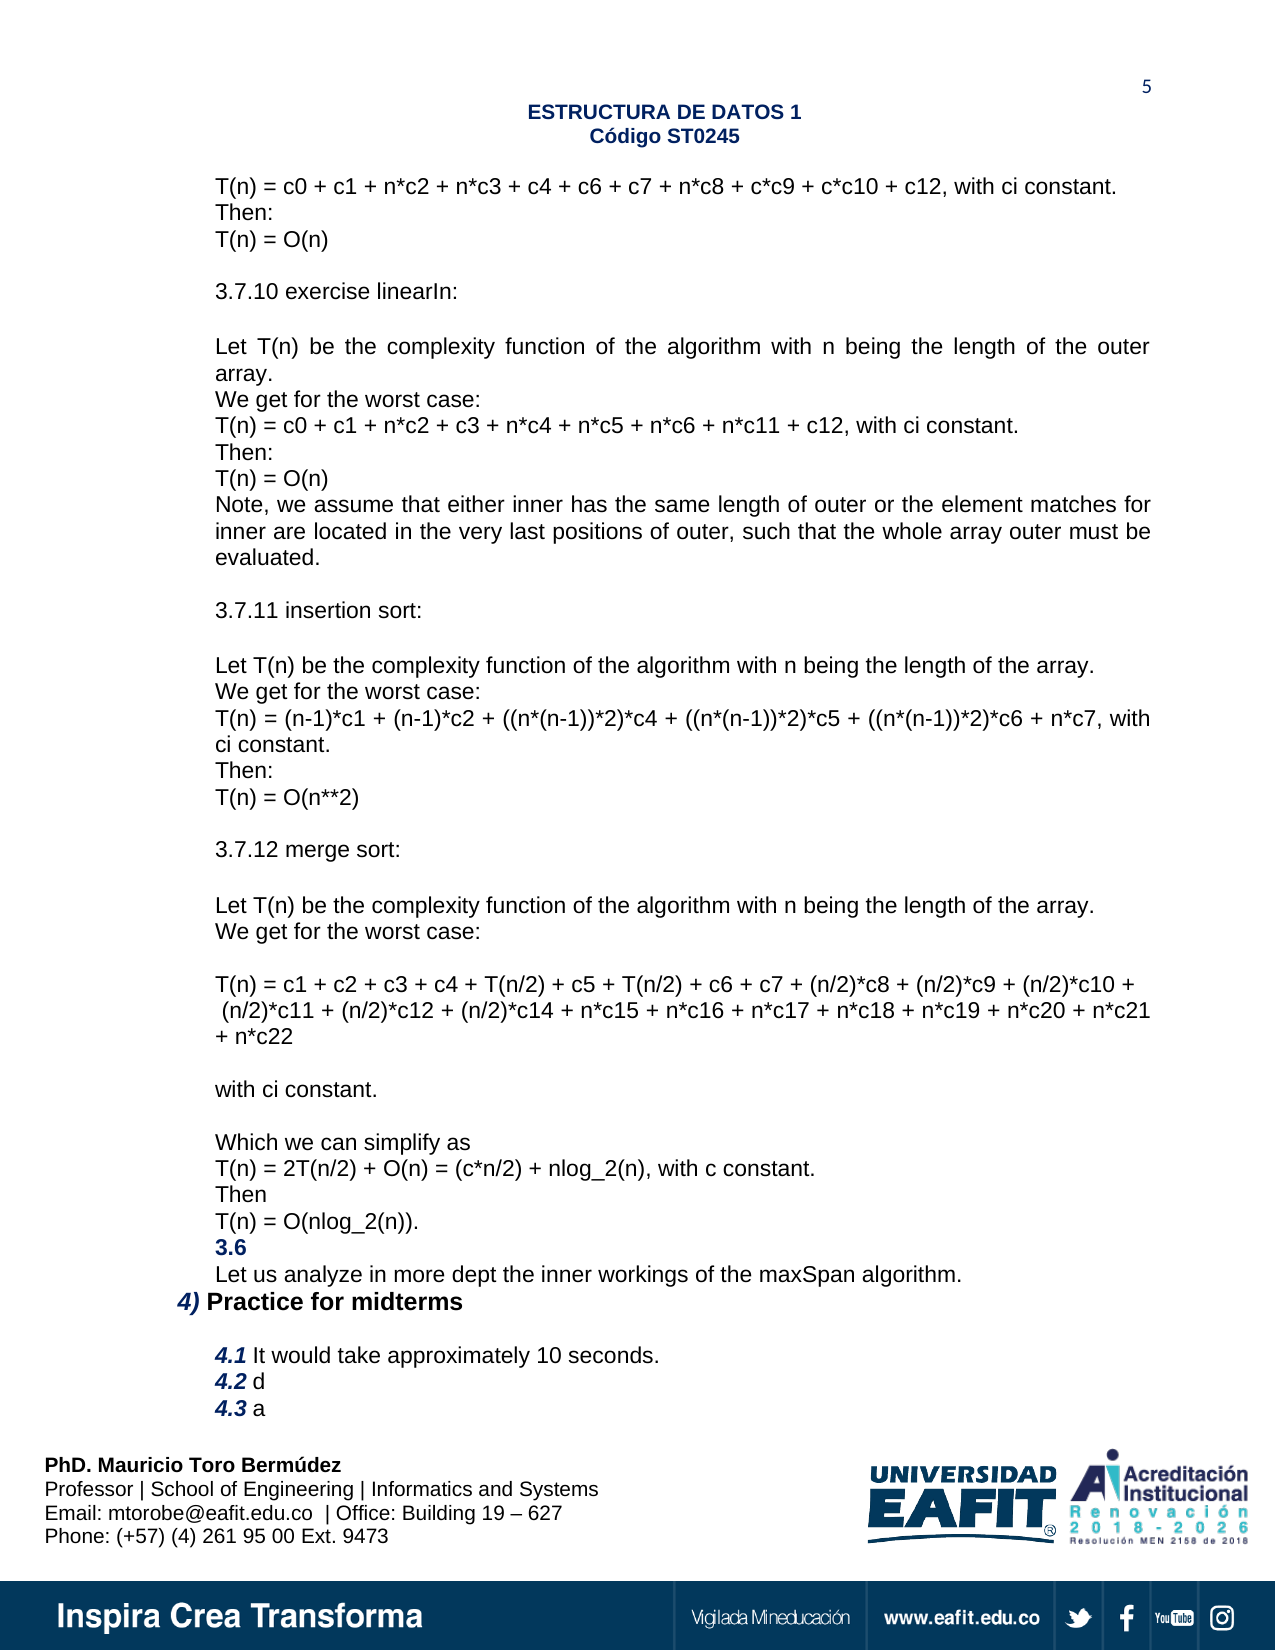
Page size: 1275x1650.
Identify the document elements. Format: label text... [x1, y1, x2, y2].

list Then: [215, 439, 1152, 465]
list d [215, 1368, 1152, 1395]
list T(n) = O(n) [215, 226, 1152, 252]
list 3.6 [215, 1234, 1152, 1261]
list Let T(n) be the complexity function of the algorithm with n being the length of the outer array. [215, 333, 1152, 386]
list T(n) = (n-1)*c1 + (n-1)*c2 + ((n*(n-1))*2)*c4 + ((n*(n-1))*2)*c5 + ((n*(n-1))*2)*c6 + n*c7, with ci constant. [215, 705, 1152, 757]
list 3.7.10 exercise linearIn: [215, 278, 1152, 304]
list T(n) = c0 + c1 + n*c2 + c3 + n*c4 + n*c5 + n*c6 + n*c11 + c12, with ci constant. [215, 412, 1152, 439]
list T(n) = O(nlog_2(n)). [215, 1208, 1152, 1234]
list (n/2)*c11 + (n/2)*c12 + (n/2)*c14 + n*c15 + n*c16 + n*c17 + n*c18 + n*c19 + n*c20 + n*c21 + n*c22 [215, 997, 1152, 1050]
list We get for the worst case: [215, 678, 1152, 705]
list Let T(n) be the complexity function of the algorithm with n being the length of the array. [215, 652, 1152, 678]
list T(n) = 2T(n/2) + O(n) = (c*n/2) + nlog_2(n), with c constant. [215, 1155, 1152, 1181]
list a [215, 1395, 1152, 1421]
list Which we can simplify as [215, 1129, 1152, 1155]
list Then: [215, 757, 1152, 784]
list We get for the worst case: [215, 386, 1152, 412]
list with ci constant. [215, 1076, 1152, 1102]
list T(n) = O(n) [215, 465, 1152, 491]
picture [0, 1581, 1275, 1650]
list Then: [215, 199, 1152, 226]
list T(n) = O(n**2) [215, 784, 1152, 810]
list Note, we assume that either inner has the same length of outer or the element matches for inner are located in the very last positions of outer, such that the whole array outer must be evaluated. [215, 491, 1152, 571]
list Then [215, 1181, 1152, 1208]
picture [867, 1445, 1261, 1551]
list 3.7.11 insertion sort: [215, 597, 1152, 623]
list T(n) = c0 + c1 + n*c2 + n*c3 + c4 + c6 + c7 + n*c8 + c*c9 + c*c10 + c12, with ci constant. [215, 173, 1152, 199]
list 3.7.12 merge sort: [215, 836, 1152, 863]
list Let us analyze in more dept the inner workings of the maxSpan algorithm. [215, 1261, 1152, 1287]
list It would take approximately 10 seconds. [215, 1342, 1152, 1368]
text 4) Practice for midterms [177, 1287, 1152, 1316]
list We get for the worst case: [215, 918, 1152, 944]
list T(n) = c1 + c2 + c3 + c4 + T(n/2) + c5 + T(n/2) + c6 + c7 + (n/2)*c8 + (n/2)*c9 + (n/2)*c10 + [215, 971, 1152, 997]
list Let T(n) be the complexity function of the algorithm with n being the length of the array. [215, 892, 1152, 918]
